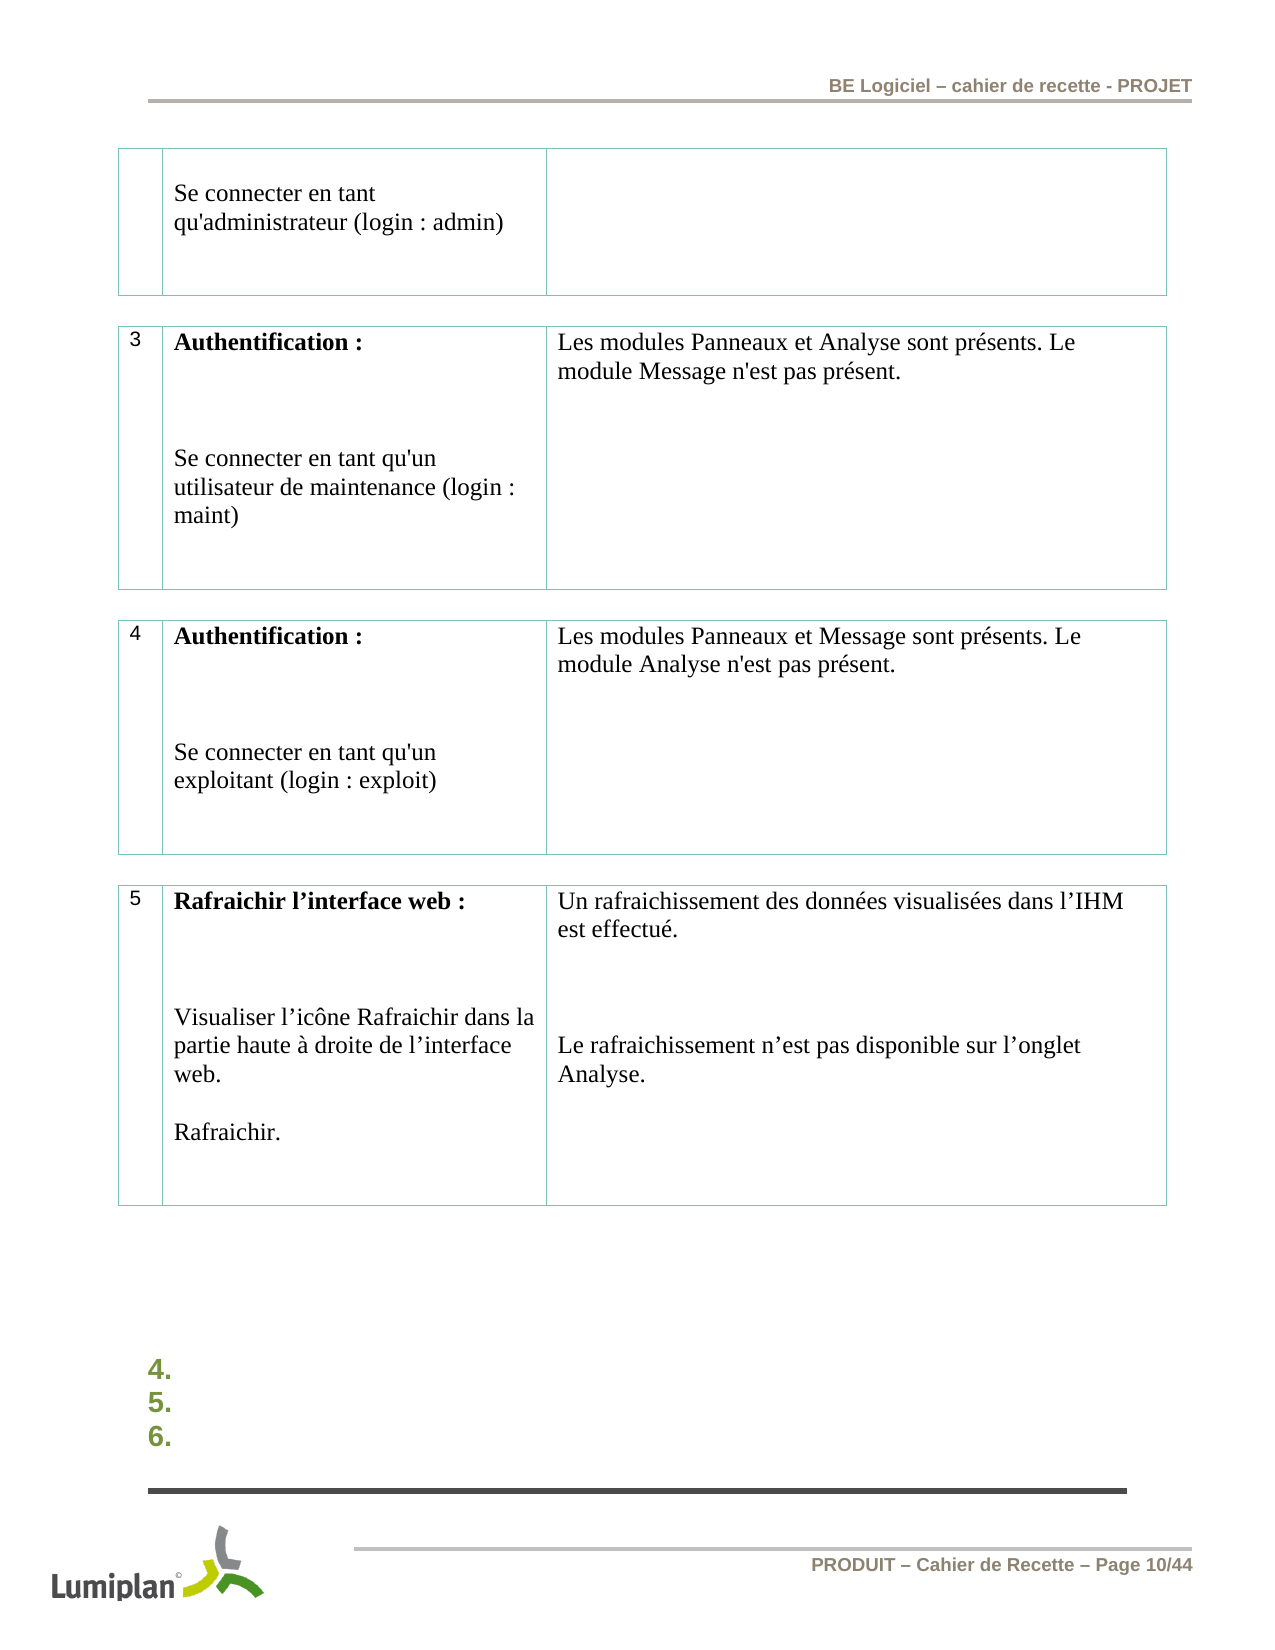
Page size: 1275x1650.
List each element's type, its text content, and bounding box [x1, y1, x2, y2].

table_header Rafraichir l’interface web : Visualiser l’icône Rafraichir dans la partie haute à droite de l’interface web. Rafraichir. [163, 886, 546, 1205]
table_header 5 [119, 886, 162, 1205]
table_header Un rafraichissement des données visualisées dans l’IHM est effectué. Le rafraichissement n’est pas disponible sur l’onglet Analyse. [547, 886, 1166, 1205]
table_header 4 [119, 621, 162, 853]
table_header Les modules Panneaux et Analyse sont présents. Le module Message n'est pas présent. [547, 327, 1166, 588]
picture [44, 1519, 270, 1608]
table_header Les modules Panneaux et Message sont présents. Le module Analyse n'est pas présent. [547, 621, 1166, 853]
table_header 2 [119, 149, 162, 295]
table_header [547, 149, 1166, 295]
table_header Authentification : Se connecter en tant qu'un exploitant (login : exploit) [163, 621, 546, 853]
table_header Authentification : Se connecter en tant qu'un utilisateur de maintenance (login : maint) [163, 327, 546, 588]
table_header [163, 149, 546, 295]
table_header 3 [119, 327, 162, 588]
